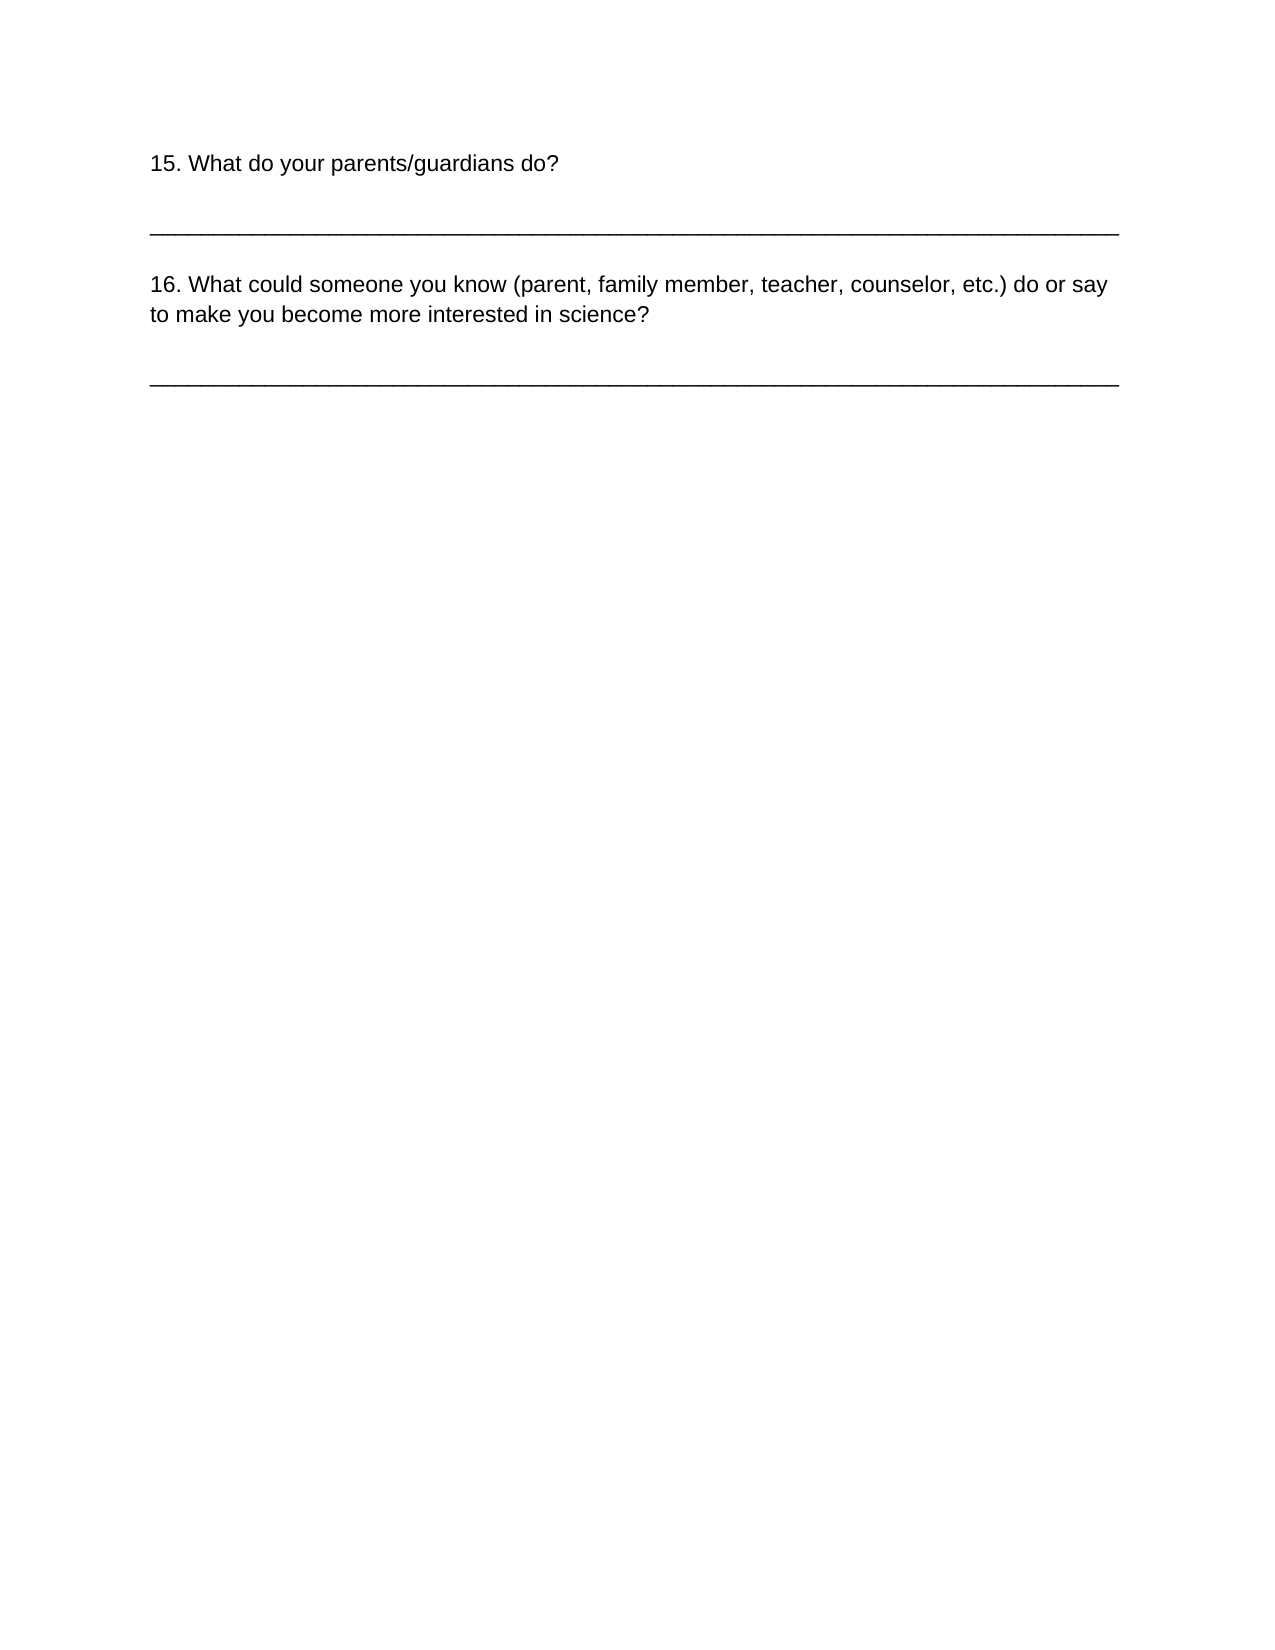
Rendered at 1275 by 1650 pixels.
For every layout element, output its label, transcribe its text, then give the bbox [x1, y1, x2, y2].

text ____________________________________________________________________________ [150, 361, 1125, 388]
text 15. What do your parents/guardians do? [150, 150, 1125, 176]
text 16. What could someone you know (parent, family member, teacher, counselor, etc.) do or say to make you become more interested in science? [150, 271, 1125, 327]
text ____________________________________________________________________________ [150, 210, 1125, 237]
